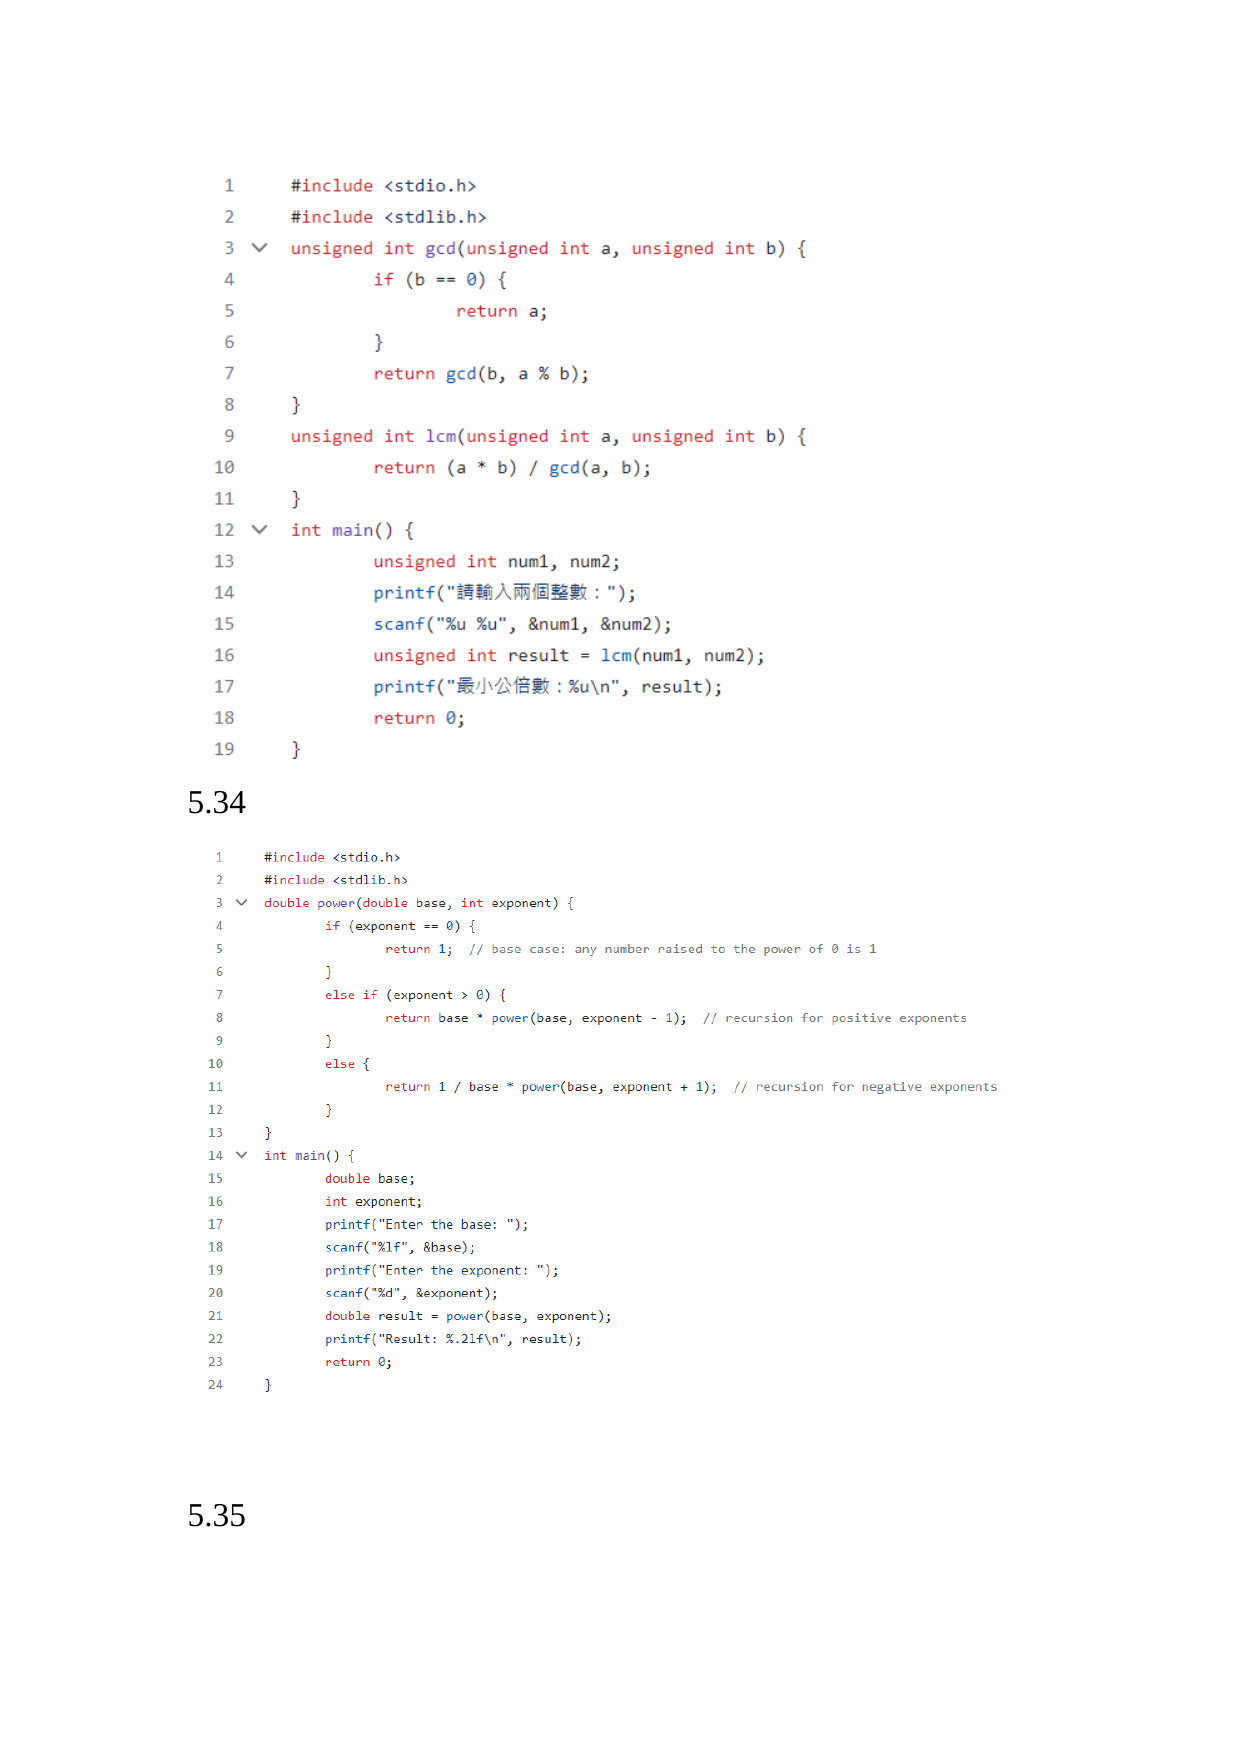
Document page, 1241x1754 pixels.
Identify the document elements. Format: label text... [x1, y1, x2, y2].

picture [187, 839, 1053, 1397]
text 5.35 [187, 1477, 1053, 1552]
picture [187, 164, 893, 764]
text 5.34 [187, 764, 1053, 839]
